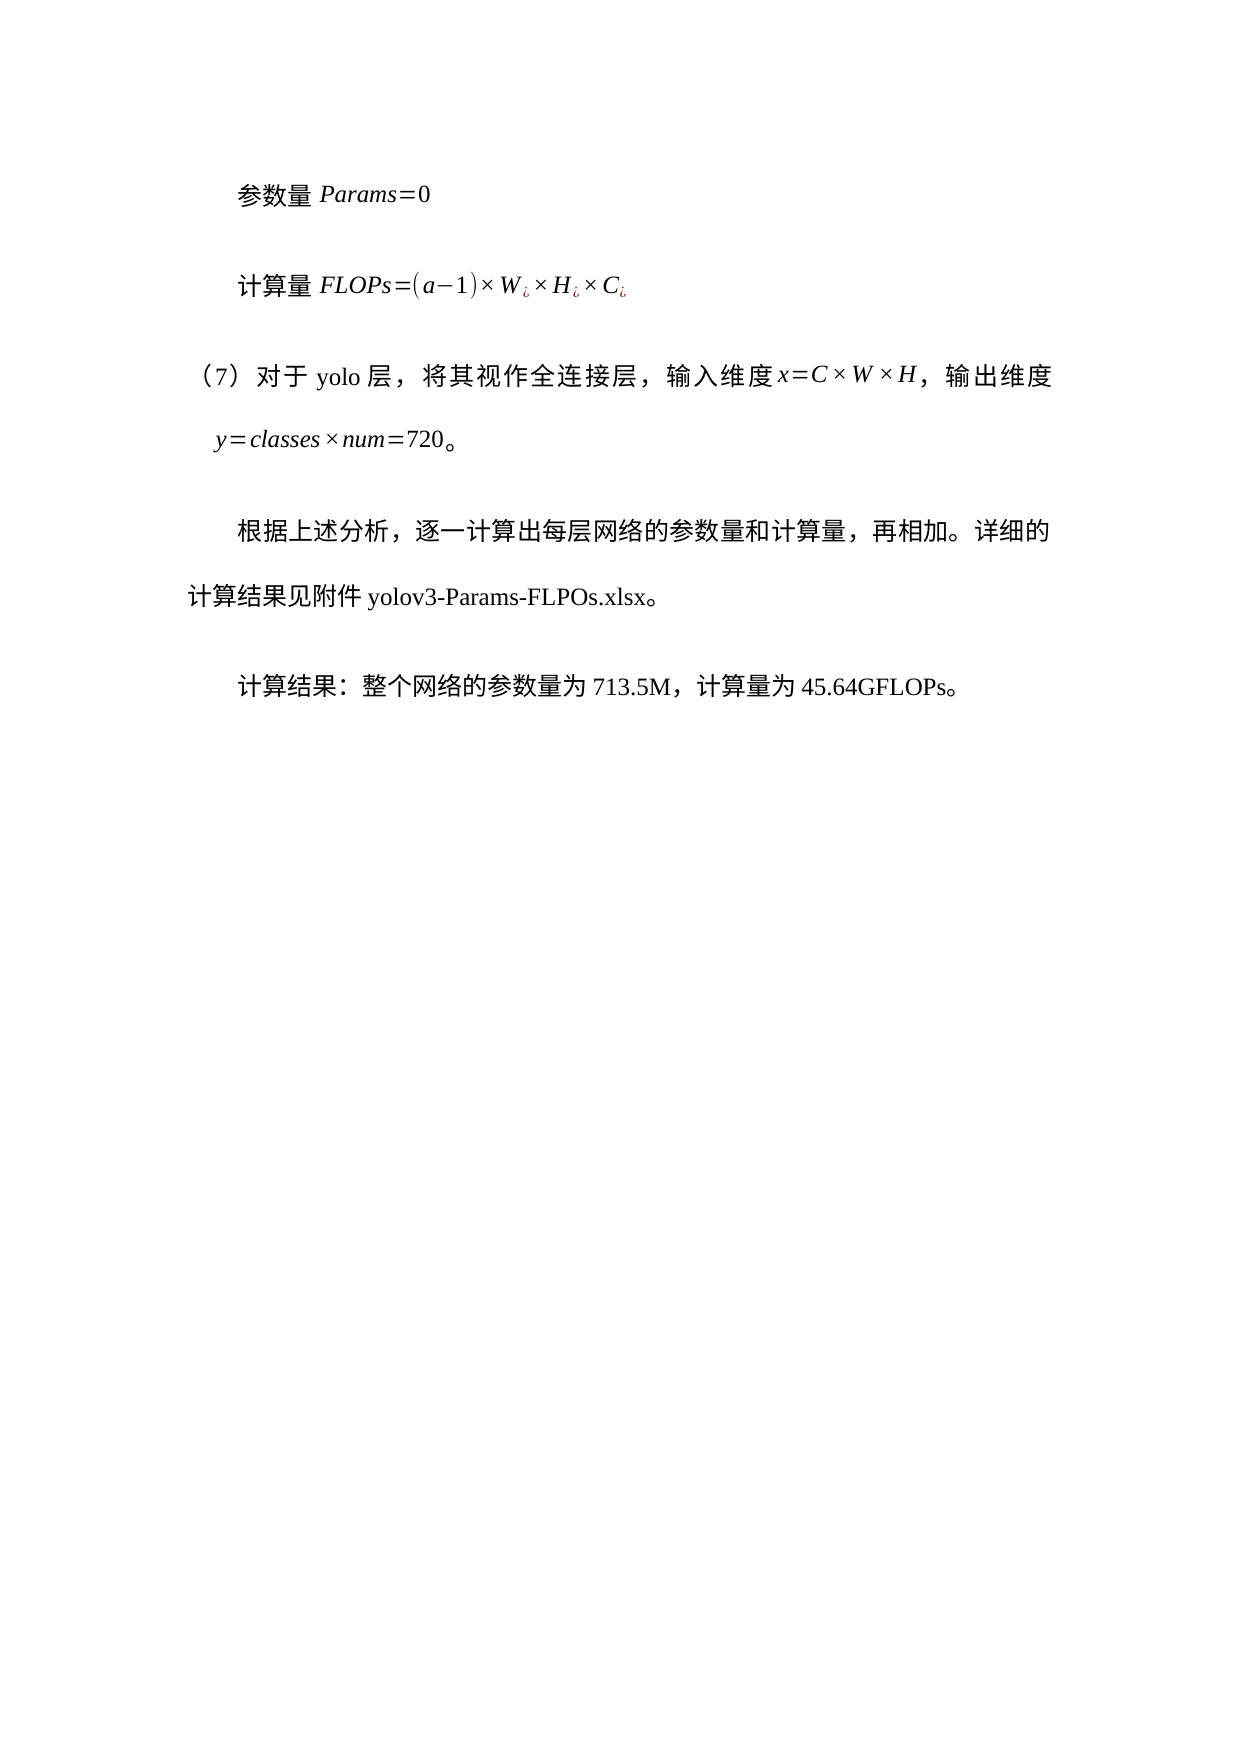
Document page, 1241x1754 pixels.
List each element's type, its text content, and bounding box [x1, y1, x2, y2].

text 计算结果：整个网络的参数量为713.5M，计算量为45.64GFLOPs。 [187, 652, 1053, 717]
text 计算量 [187, 252, 1053, 317]
text 根据上述分析，逐一计算出每层网络的参数量和计算量，再相加。详细的计算结果见附件yolov3-Params-FLPOs.xlsx。 [187, 497, 1053, 627]
text （7）对于yolo层，将其视作全连接层，输入维度，输出维度。 [187, 342, 1053, 472]
text 参数量 [187, 162, 1053, 227]
